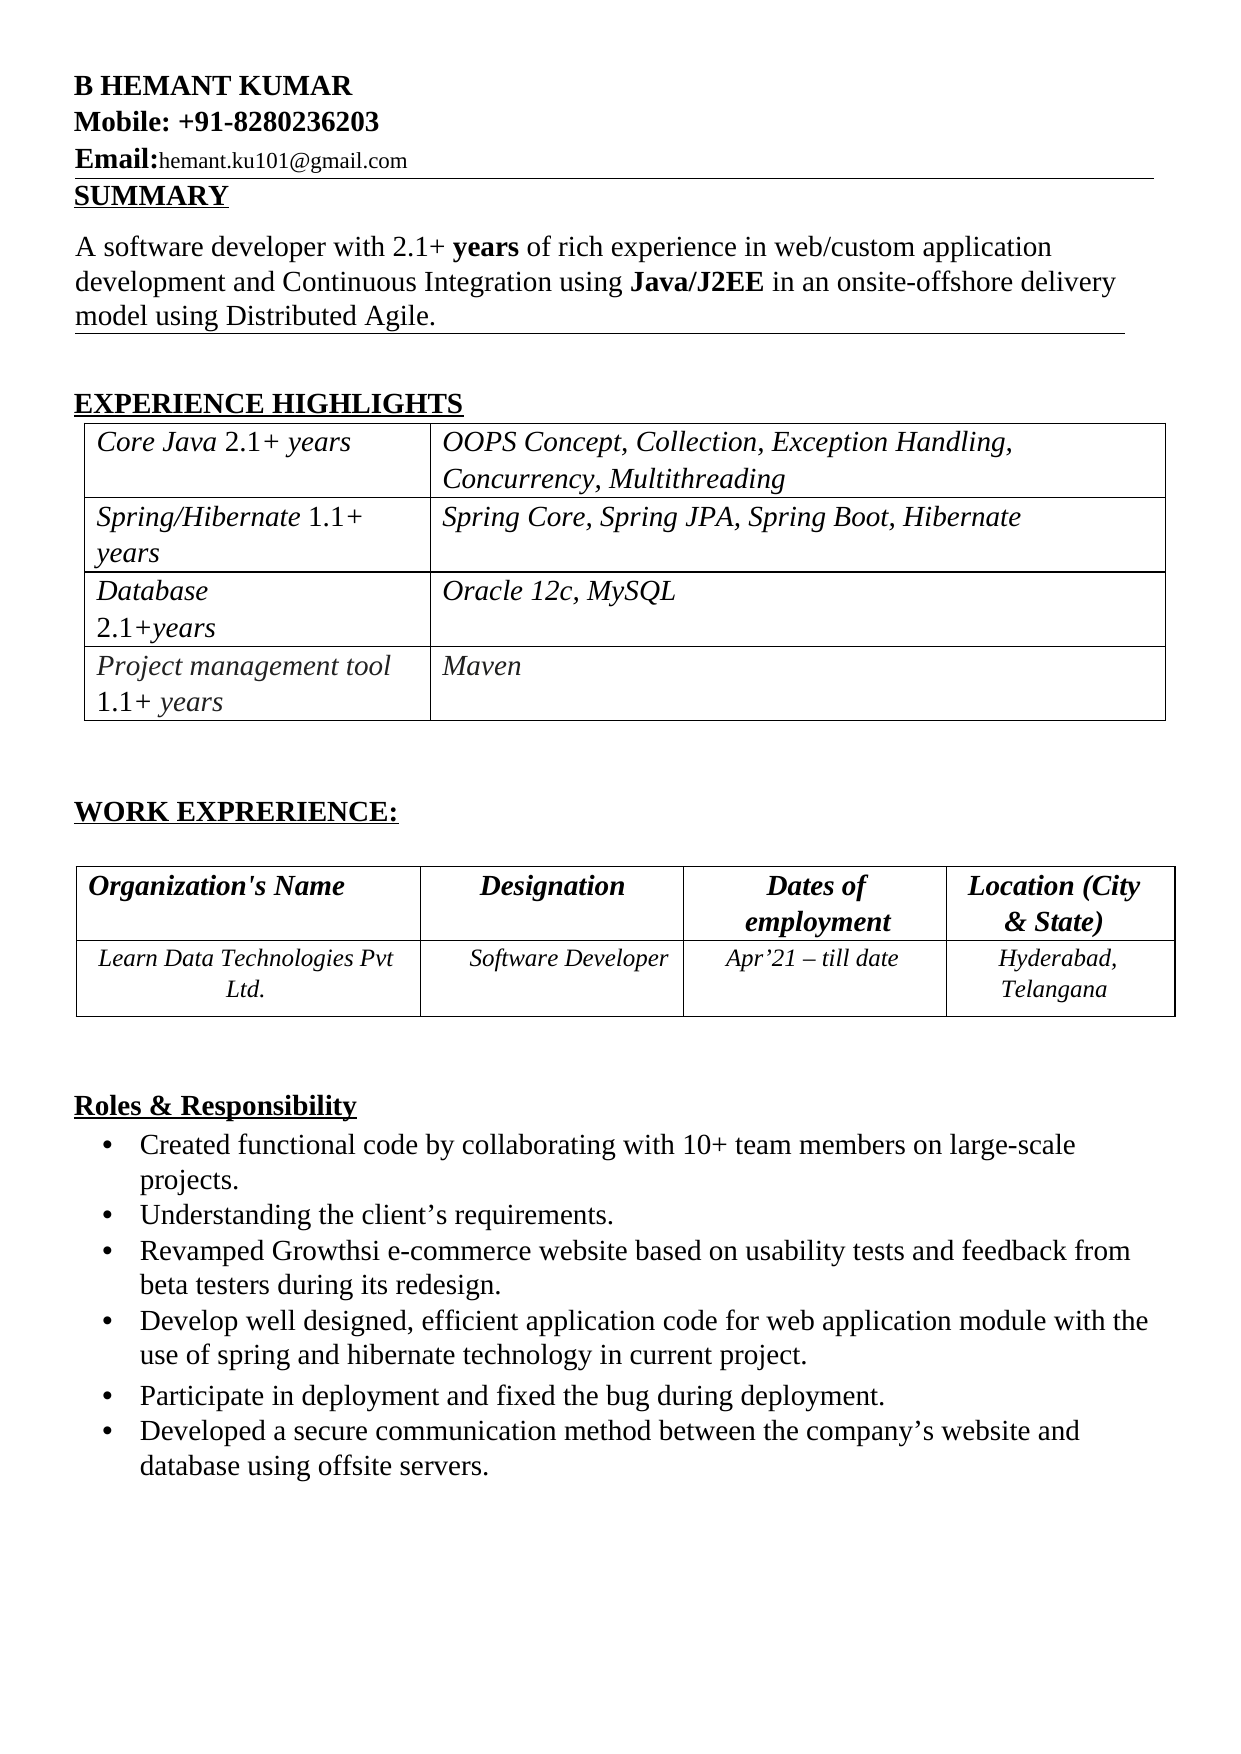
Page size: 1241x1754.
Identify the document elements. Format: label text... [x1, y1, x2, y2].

table_cell Hyderabad, Telangana [947, 941, 1174, 1016]
table_header Location (City & State) [947, 867, 1174, 940]
list Developed a secure communication method between the company’s website and database using offsite servers. [102, 1413, 1172, 1481]
table_cell Maven [431, 647, 1165, 720]
table_cell Apr’21 – till date [684, 941, 946, 1016]
list Revamped Growthsi e-commerce website based on usability tests and feedback from beta testers during its redesign. [102, 1233, 1172, 1301]
table_header Dates of employment [684, 867, 946, 940]
table_cell Project management tool 1.1+ years [85, 647, 430, 720]
text A software developer with 2.1+ years of rich experience in web/custom application development and Continuous Integration using Java/J2EE in an onsite-offshore delivery model using Distributed Agile. [75, 229, 1172, 332]
list Understanding the client’s requirements. [102, 1197, 1172, 1231]
subtitle EXPERIENCE HIGHLIGHTS [73, 386, 1172, 420]
table_cell Learn Data Technologies Pvt Ltd. [77, 941, 420, 1016]
text B HEMANT KUMAR [73, 68, 1172, 101]
table_header OOPS Concept, Collection, Exception Handling, Concurrency, Multithreading [431, 424, 1165, 497]
table_cell Oracle 12c, MySQL [431, 573, 1165, 646]
text Mobile: +91-8280236203 Email:hemant.ku101@gmail.com [73, 104, 622, 174]
table_header Designation [421, 867, 683, 940]
table_header Core Java 2.1+ years [85, 424, 430, 497]
table_cell Spring/Hibernate 1.1+ years [85, 498, 430, 571]
table_cell Software Developer [421, 941, 683, 1016]
list Participate in deployment and fixed the bug during deployment. [102, 1378, 1172, 1411]
subtitle Roles & Responsibility [73, 1088, 1172, 1122]
table_header Organization's Name [77, 867, 420, 940]
table_cell Spring Core, Spring JPA, Spring Boot, Hibernate [431, 498, 1165, 571]
subtitle SUMMARY [73, 178, 1172, 211]
text WORK EXPRERIENCE: [73, 794, 1172, 827]
table_cell Database 2.1+years [85, 573, 430, 646]
list Created functional code by collaborating with 10+ team members on large-scale projects. [102, 1127, 1172, 1195]
list Develop well designed, efficient application code for web application module with the use of spring and hibernate technology in current project. [102, 1302, 1172, 1371]
